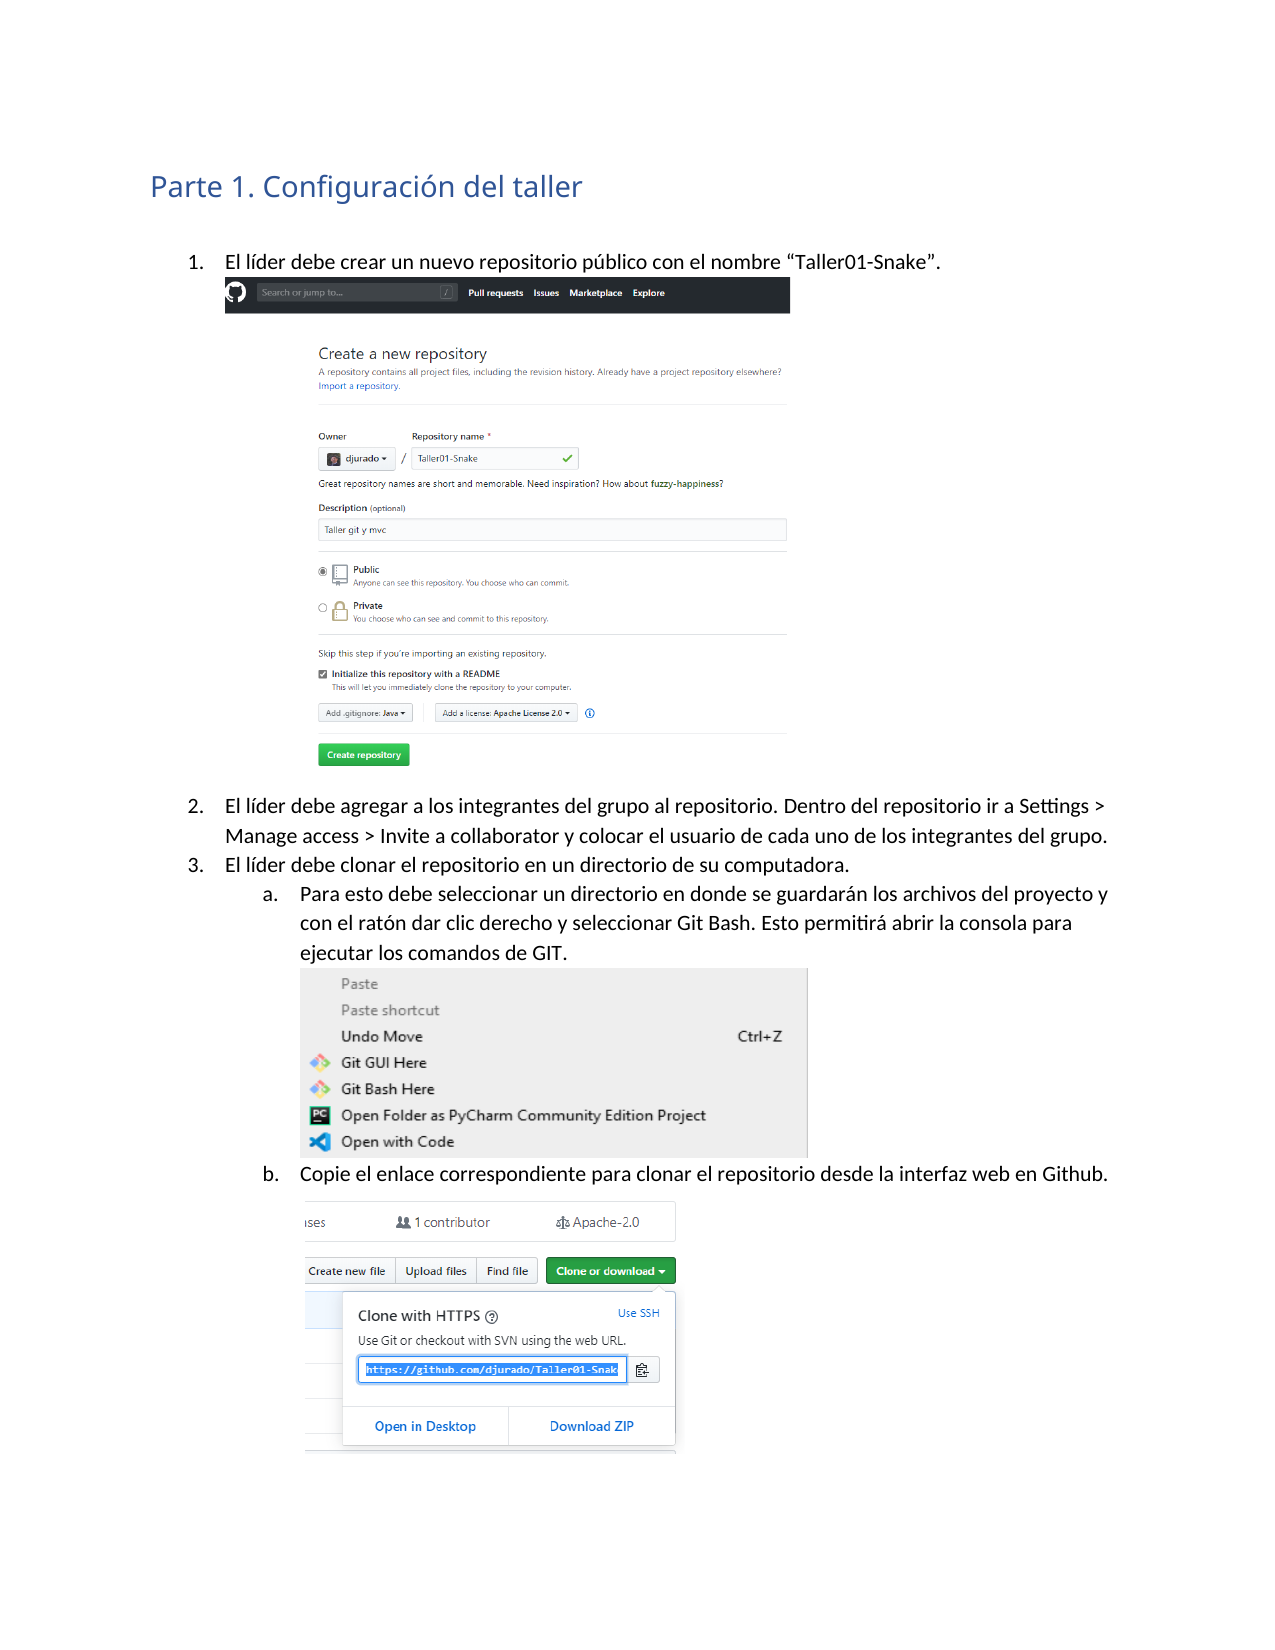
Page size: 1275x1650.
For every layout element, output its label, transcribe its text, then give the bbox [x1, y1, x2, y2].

list El líder debe agregar a los integrantes del grupo al repositorio. Dentro del repositorio ir a Settings > Manage access > Invite a collaborator y colocar el usuario de cada uno de los integrantes del grupo. [187, 792, 1125, 848]
picture [305, 1189, 685, 1454]
picture [300, 968, 808, 1158]
subtitle Parte 1. Configuración del taller [150, 167, 1125, 206]
list Copie el enlace correspondiente para clonar el repositorio desde la interfaz web en Github. [262, 1160, 1125, 1186]
list El líder debe clonar el repositorio en un directorio de su computadora. [187, 851, 1125, 878]
picture [225, 277, 791, 790]
list Para esto debe seleccionar un directorio en donde se guardarán los archivos del proyecto y con el ratón dar clic derecho y seleccionar Git Bash. Esto permitirá abrir la consola para ejecutar los comandos de GIT. [262, 880, 1125, 966]
